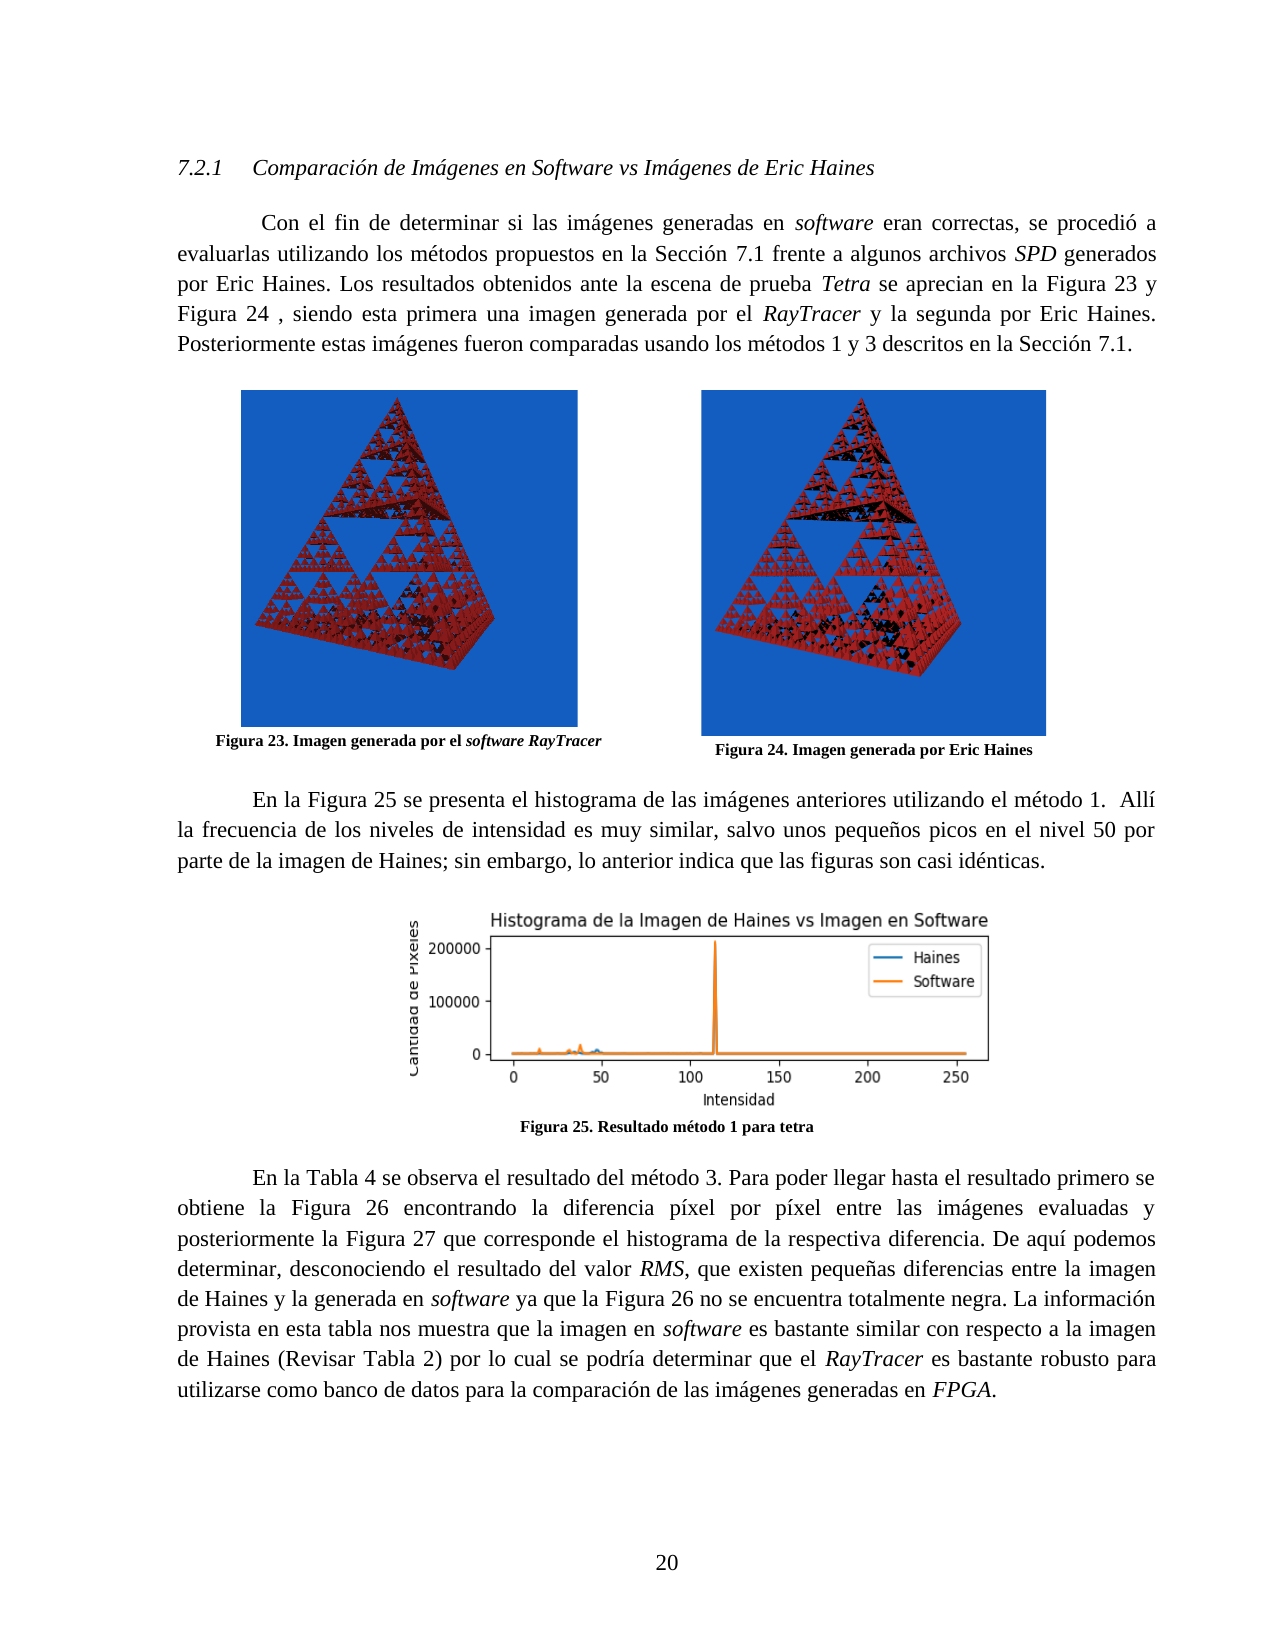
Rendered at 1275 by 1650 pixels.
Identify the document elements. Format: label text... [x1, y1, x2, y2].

text Figura 25. Resultado método 1 para tetra [177, 1117, 1157, 1136]
picture [241, 390, 578, 727]
subtitle Comparación de Imágenes en Software vs Imágenes de Eric Haines [177, 154, 1157, 181]
text En la Tabla 4 se observa el resultado del método 3. Para poder llegar hasta el resultado primero se obtiene la Figura 26 encontrando la diferencia píxel por píxel entre las imágenes evaluadas y posteriormente la Figura 27 que corresponde el histograma de la respectiva diferencia. De aquí podemos determinar, desconociendo el resultado del valor RMS, que existen pequeñas diferencias entre la imagen de Haines y la generada en software ya que la Figura 26 no se encuentra totalmente negra. La información provista en esta tabla nos muestra que la imagen en software es bastante similar con respecto a la imagen de Haines (Revisar Tabla 2) por lo cual se podría determinar que el RayTracer es bastante robusto para utilizarse como banco de datos para la comparación de las imágenes generadas en FPGA. [177, 1164, 1157, 1402]
picture [701, 390, 1047, 736]
table_header Figura 24. Imagen generada por Eric Haines [641, 360, 1106, 761]
text En la Figura 25 se presenta el histograma de las imágenes anteriores utilizando el método 1. Allí la frecuencia de los niveles de intensidad es muy similar, salvo unos pequeños picos en el nivel 50 por parte de la imagen de Haines; sin embargo, lo anterior indica que las figuras son casi idénticas. [177, 786, 1157, 873]
table_header Figura 23. Imagen generada por el software RayTracer [177, 360, 641, 761]
picture [410, 901, 999, 1114]
text Con el fin de determinar si las imágenes generadas en software eran correctas, se procedió a evaluarlas utilizando los métodos propuestos en la Sección 7.1 frente a algunos archivos SPD generados por Eric Haines. Los resultados obtenidos ante la escena de prueba Tetra se aprecian en la Figura 23 y Figura 24 , siendo esta primera una imagen generada por el RayTracer y la segunda por Eric Haines. Posteriormente estas imágenes fueron comparadas usando los métodos 1 y 3 descritos en la Sección 7.1. [177, 209, 1157, 357]
